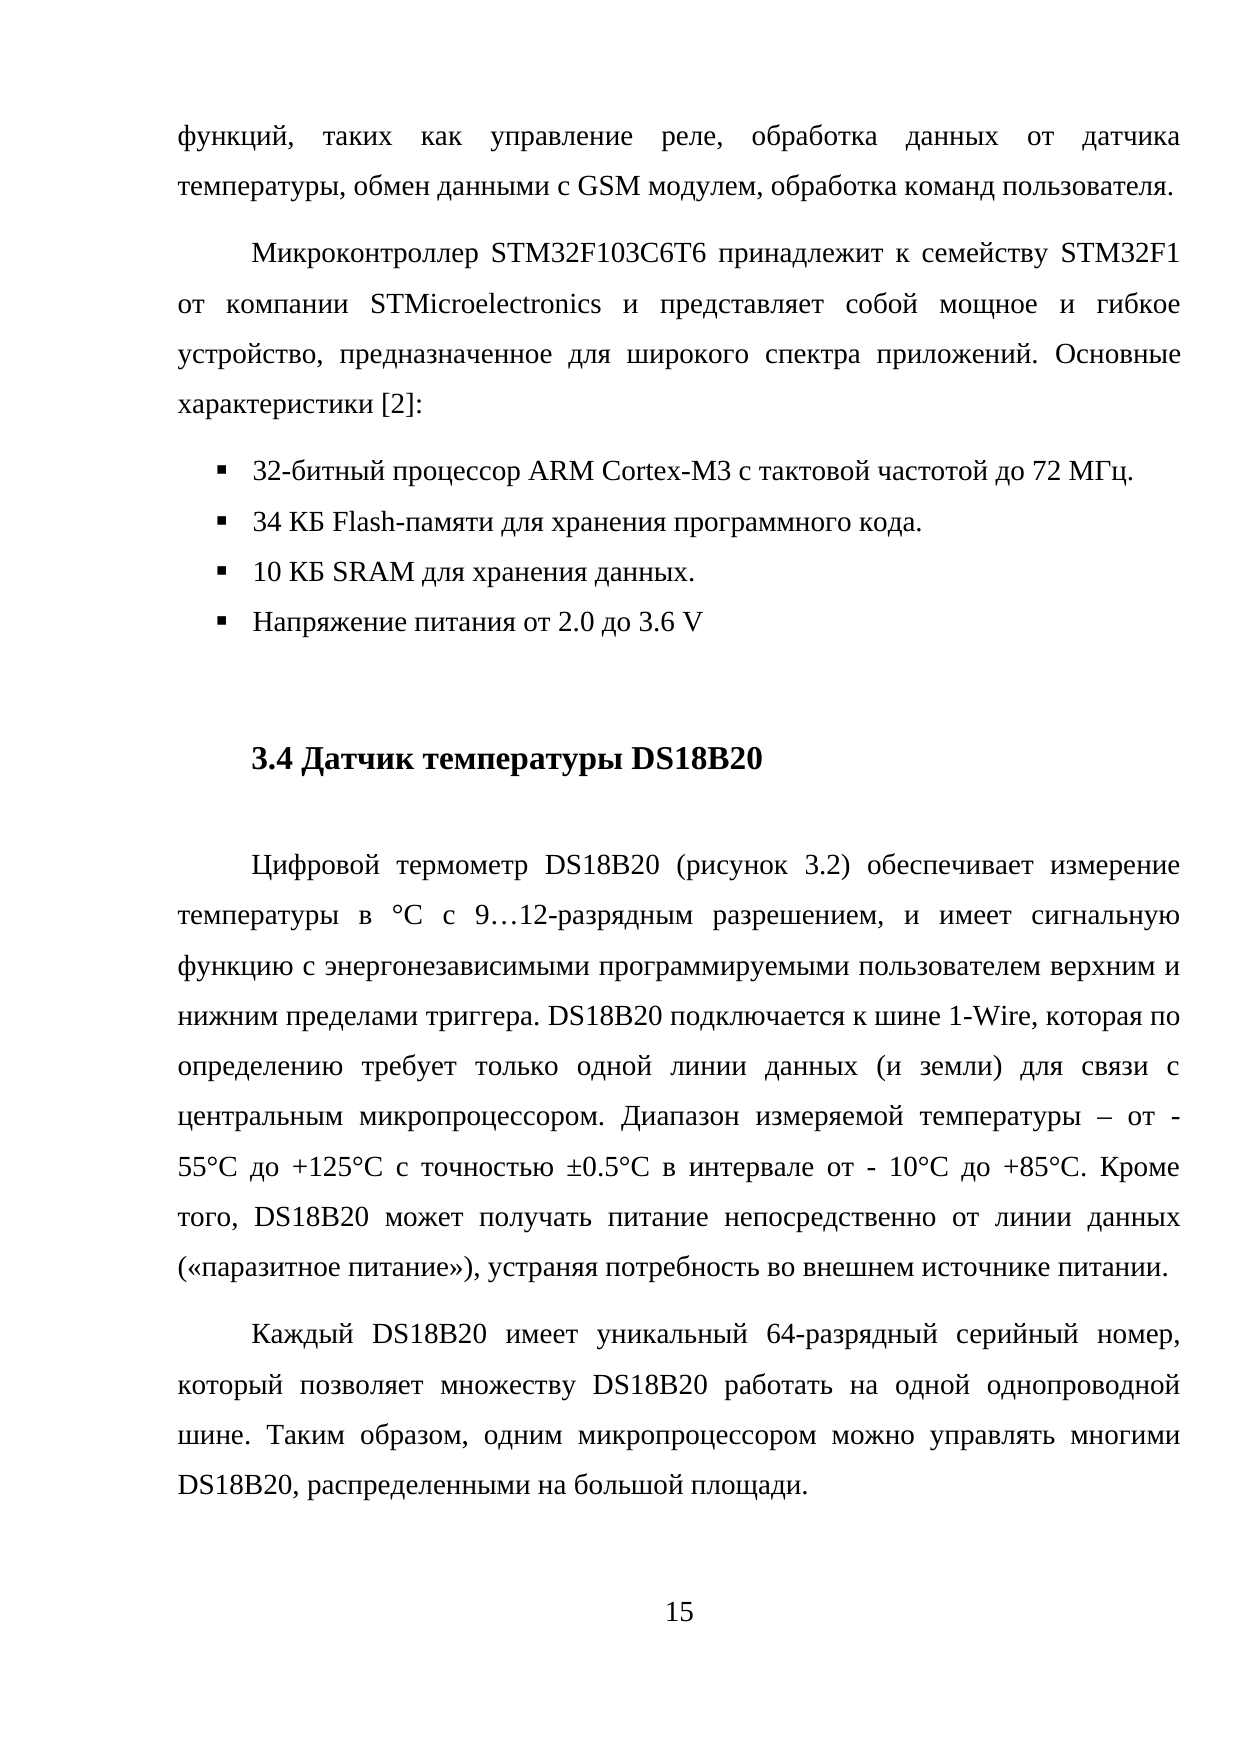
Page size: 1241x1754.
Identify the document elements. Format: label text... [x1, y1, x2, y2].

text Микроконтроллер STM32F103C6T6 принадлежит к семейству STM32F1 от компании STMicroelectronics и представляет собой мощное и гибкое устройство, предназначенное для широкого спектра приложений. Основные характеристики [2]: [177, 235, 1181, 420]
text Цифровой термометр DS18B20 (рисунок 3.2) обеспечивает измерение температуры в °C с 9…12-разрядным разрешением, и имеет сигнальную функцию с энергонезависимыми программируемыми пользователем верхним и нижним пределами триггера. DS18B20 подключается к шине 1-Wire, которая по определению требует только одной линии данных (и земли) для связи с центральным микропроцессором. Диапазон измеряемой температуры – от - 55°C до +125°C с точностью ±0.5°C в интервале от - 10°C до +85°C. Кроме того, DS18B20 может получать питание непосредственно от линии данных («паразитное питание»), устраняя потребность во внешнем источнике питании. [177, 847, 1181, 1283]
list Напряжение питания от 2.0 до 3.6 V [215, 604, 1181, 638]
text Каждый DS18B20 имеет уникальный 64-разрядный серийный номер, который позволяет множеству DS18B20 работать на одной однопроводной шине. Таким образом, одним микропроцессором можно управлять многими DS18B20, распределенными на большой площади. [177, 1316, 1181, 1501]
list 10 КБ SRAM для хранения данных. [215, 554, 1181, 588]
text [177, 118, 1181, 202]
list 32-битный процессор ARM Cortex-M3 с тактовой частотой до 72 МГц. [215, 453, 1181, 487]
subtitle 3.4 Датчик температуры DS18B20 [177, 739, 1181, 777]
list 34 КБ Flash-памяти для хранения программного кода. [215, 504, 1181, 537]
